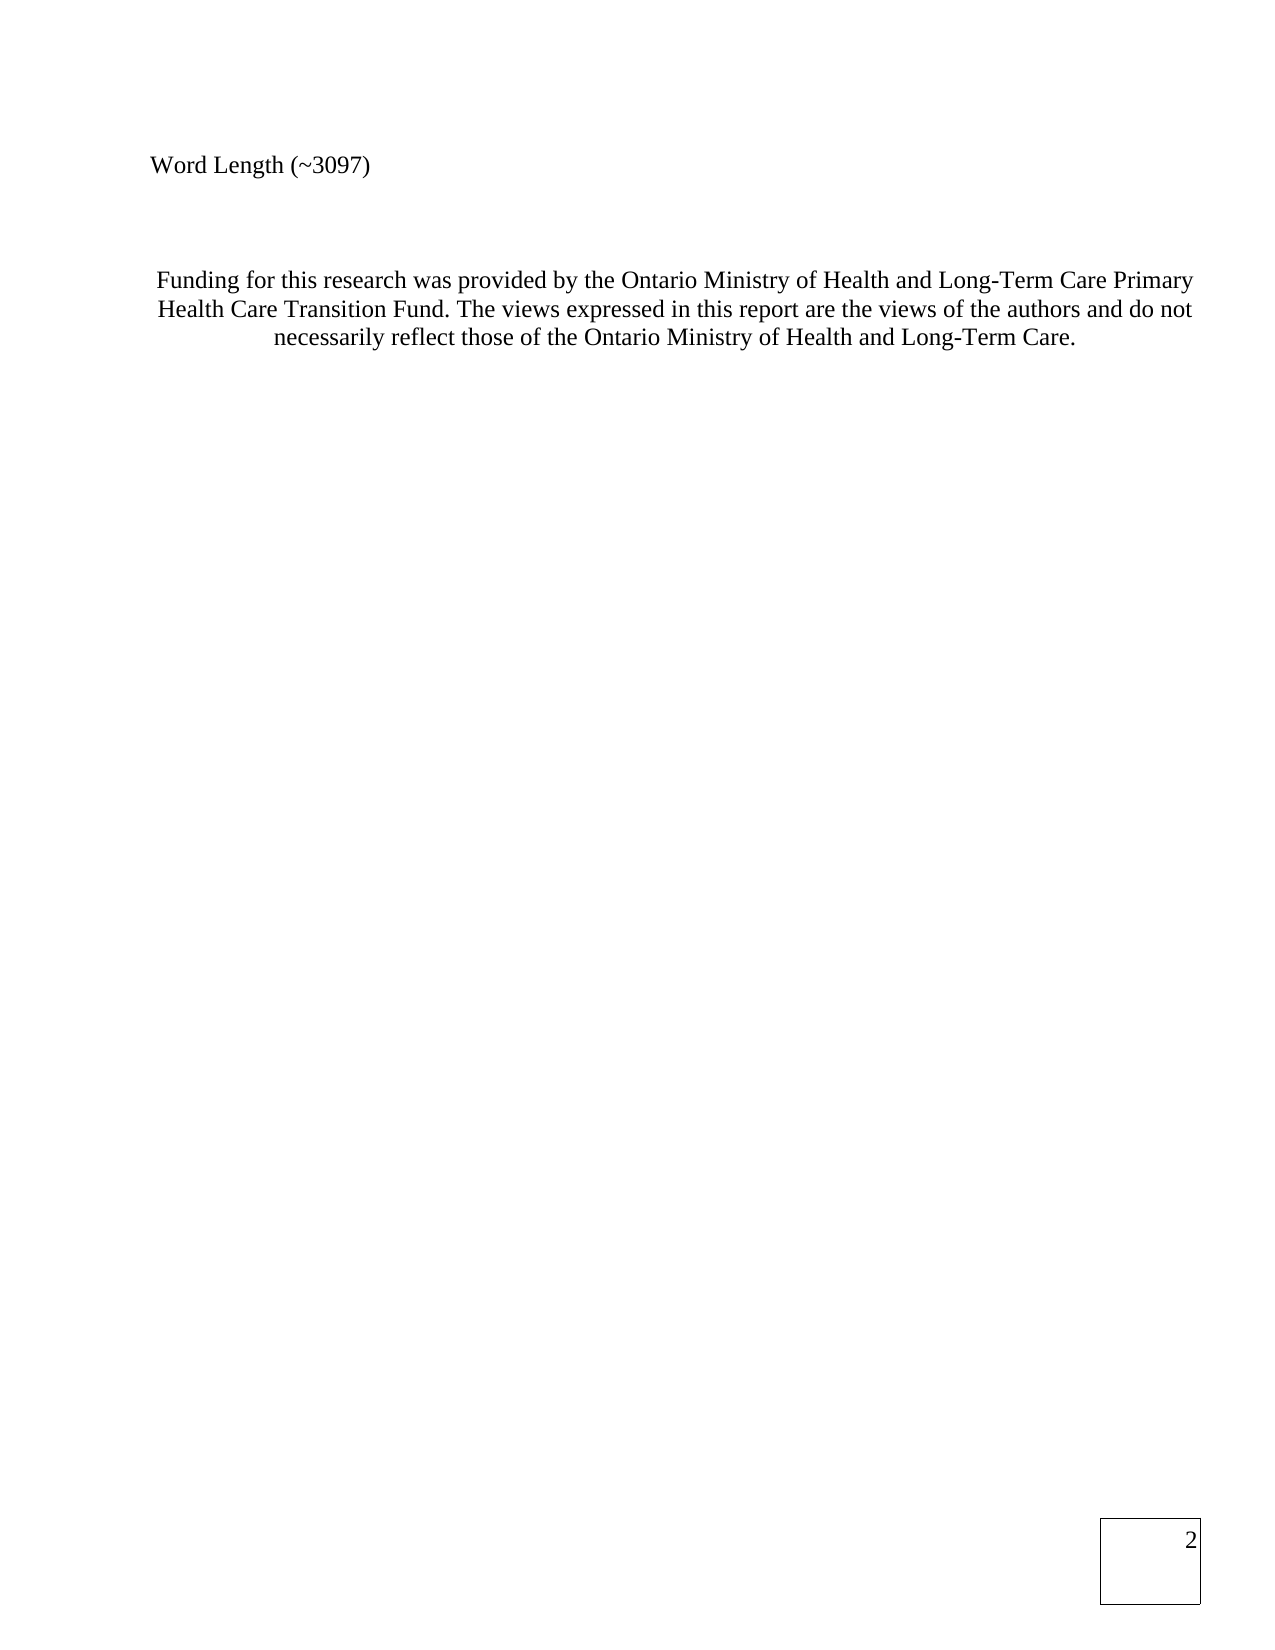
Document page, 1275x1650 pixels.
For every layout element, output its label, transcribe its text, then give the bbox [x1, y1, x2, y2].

text Word Length (~3097) [75, 150, 1200, 179]
text Funding for this research was provided by the Ontario Ministry of Health and Long-Term Care Primary Health Care Transition Fund. The views expressed in this report are the views of the authors and do not necessarily reflect those of the Ontario Ministry of Health and Long-Term Care. [150, 265, 1200, 351]
